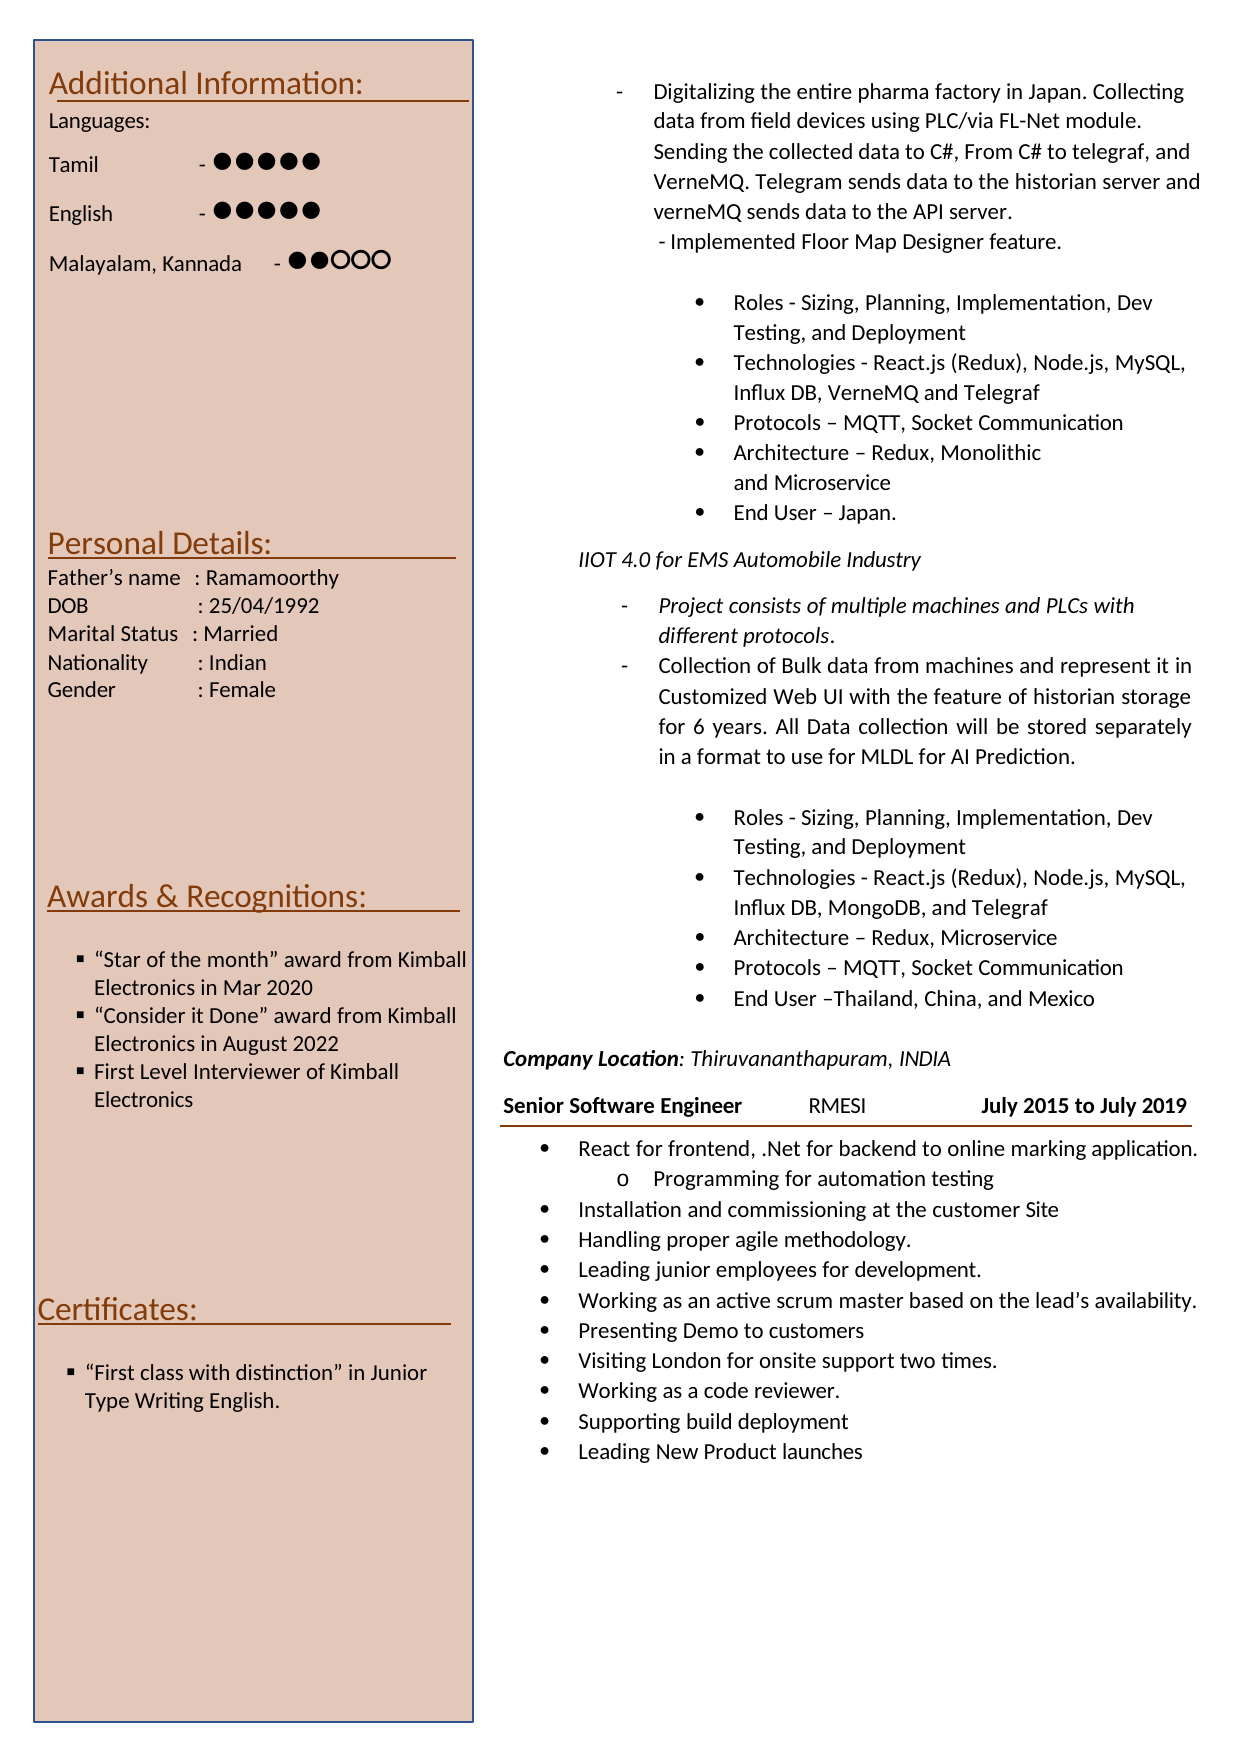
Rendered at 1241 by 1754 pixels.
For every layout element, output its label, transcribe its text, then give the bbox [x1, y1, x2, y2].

list Programming for automation testing [616, 1164, 1211, 1193]
list Project consists of multiple machines and PLCs with different protocols. [621, 592, 1135, 649]
list End User – Japan. [696, 498, 1211, 526]
list Supporting build deployment [541, 1407, 1211, 1435]
list End User –Thailand, China, and Mexico [696, 984, 1211, 1012]
list Digitalizing the entire pharma factory in Japan. Collecting data from field devices using PLC/via FL-Net module. [616, 77, 1184, 134]
list Working as a code reviewer. [541, 1376, 1211, 1404]
list Presenting Demo to customers [541, 1316, 1211, 1344]
list Technologies - React.js (Redux), Node.js, MySQL, Influx DB, VerneMQ and Telegraf [696, 348, 1186, 406]
list Visiting London for onsite support two times. [541, 1347, 1211, 1375]
list Handling proper agile methodology. [541, 1225, 1211, 1253]
list Installation and commissioning at the customer Site [541, 1195, 1211, 1223]
text Senior Software Engineer RMESI July 2015 to July 2019 [503, 1091, 1211, 1119]
list Technologies - React.js (Redux), Node.js, MySQL, Influx DB, MongoDB, and Telegraf [696, 863, 1186, 921]
list Implemented Floor Map Designer feature. [658, 227, 1211, 255]
list Leading New Product launches [541, 1437, 1211, 1465]
list Protocols – MQTT, Socket Communication [696, 953, 1211, 981]
text Sending the collected data to C#, From C# to telegraf, and VerneMQ. Telegram sends data to the historian server and verneMQ sends data to the API server. [653, 137, 1211, 225]
list Collection of Bulk data from machines and represent it in Customized Web UI with the feature of historian storage for 6 years. All Data collection will be stored separately in a format to use for MLDL for AI Prediction. [621, 652, 1192, 770]
list React for frontend, .Net for backend to online marking application. [541, 1134, 1211, 1162]
list Leading junior employees for development. [541, 1256, 1211, 1284]
list Roles - Sizing, Planning, Implementation, Dev Testing, and Deployment [696, 288, 1153, 346]
list Architecture – Redux, Monolithic and Microservice [696, 438, 1081, 496]
list Working as an active scrum master based on the lead’s availability. [541, 1286, 1211, 1314]
list Architecture – Redux, Microservice [696, 923, 1211, 951]
text IIOT 4.0 for EMS Automobile Industry [578, 545, 1211, 573]
list Protocols – MQTT, Socket Communication [696, 408, 1211, 436]
text Company Location: Thiruvananthapuram, INDIA [503, 1044, 1211, 1072]
list Roles - Sizing, Planning, Implementation, Dev Testing, and Deployment [696, 803, 1153, 860]
